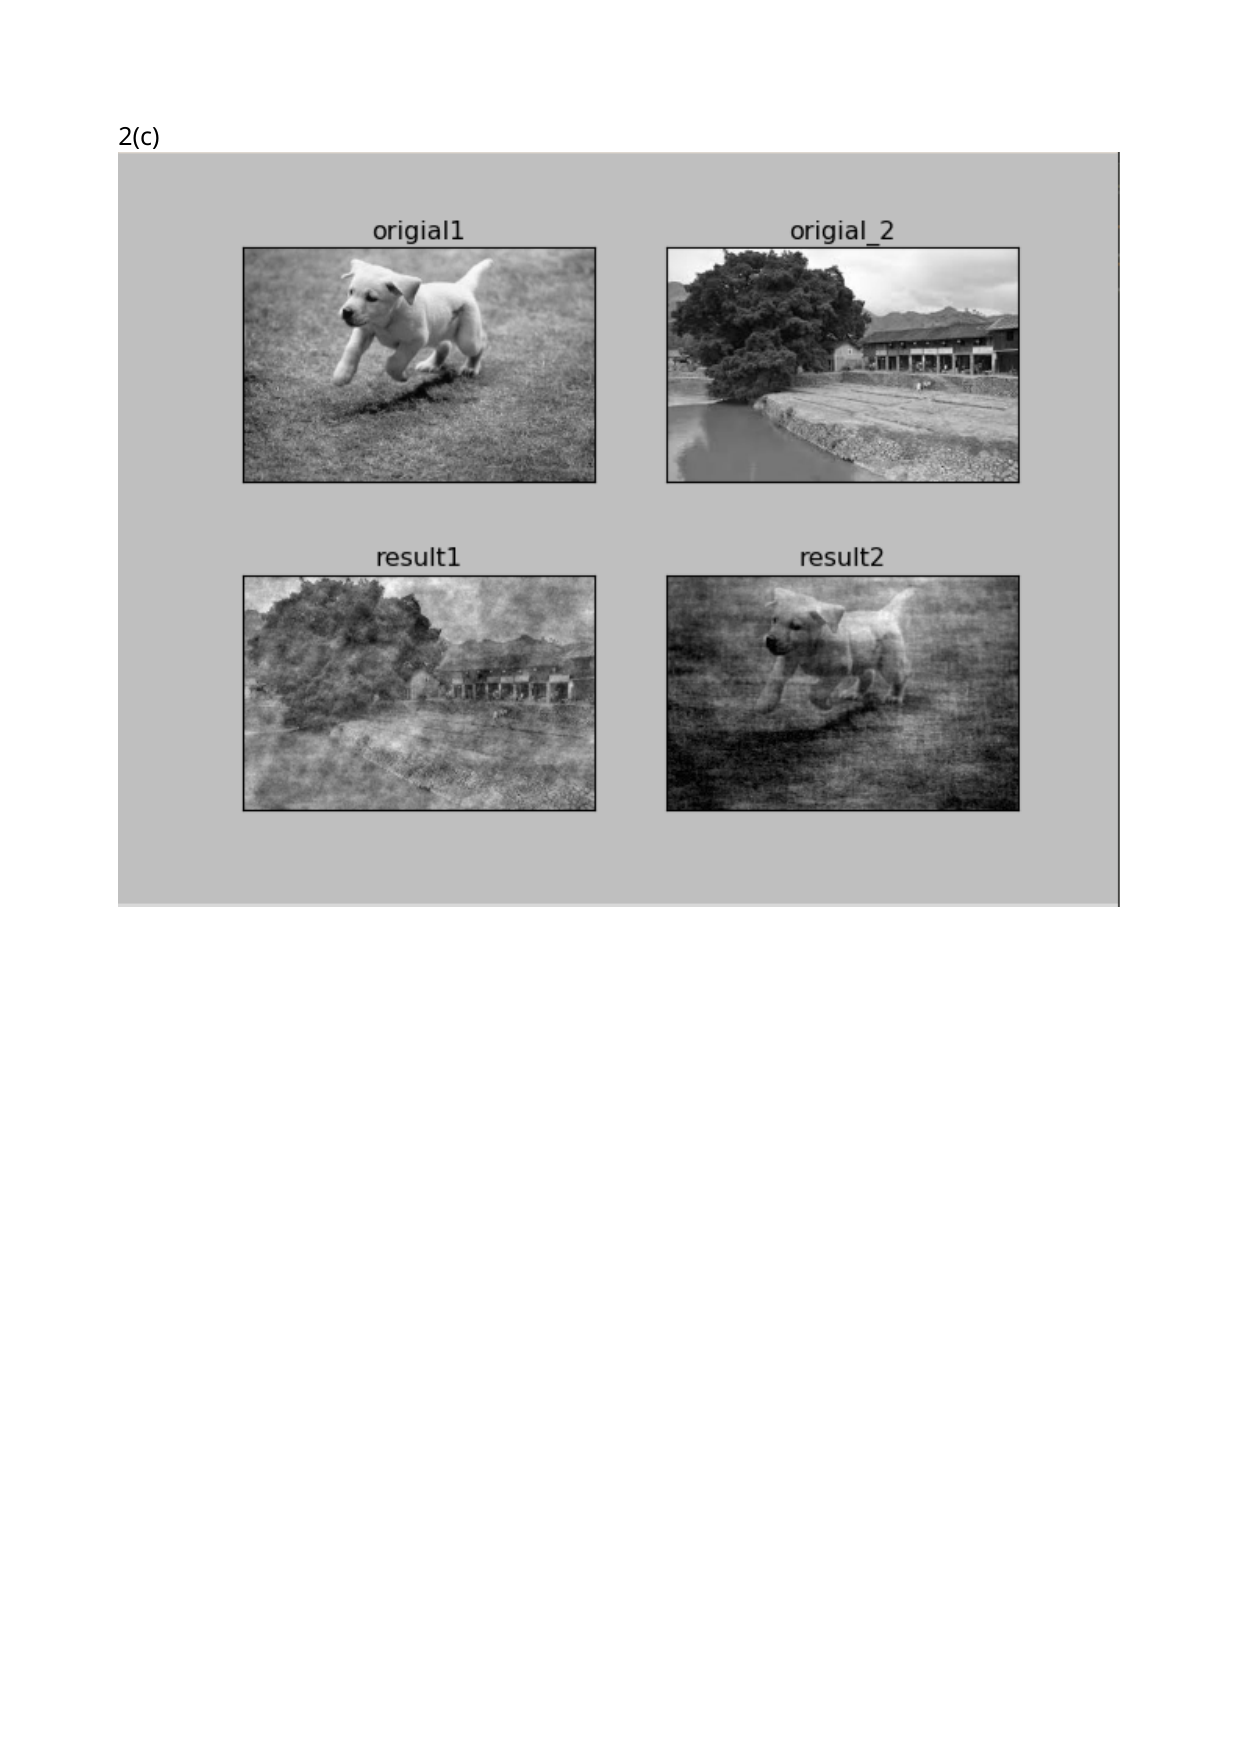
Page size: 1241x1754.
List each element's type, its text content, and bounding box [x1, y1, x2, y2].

picture [118, 152, 1120, 907]
text 2(c) [118, 118, 1122, 152]
